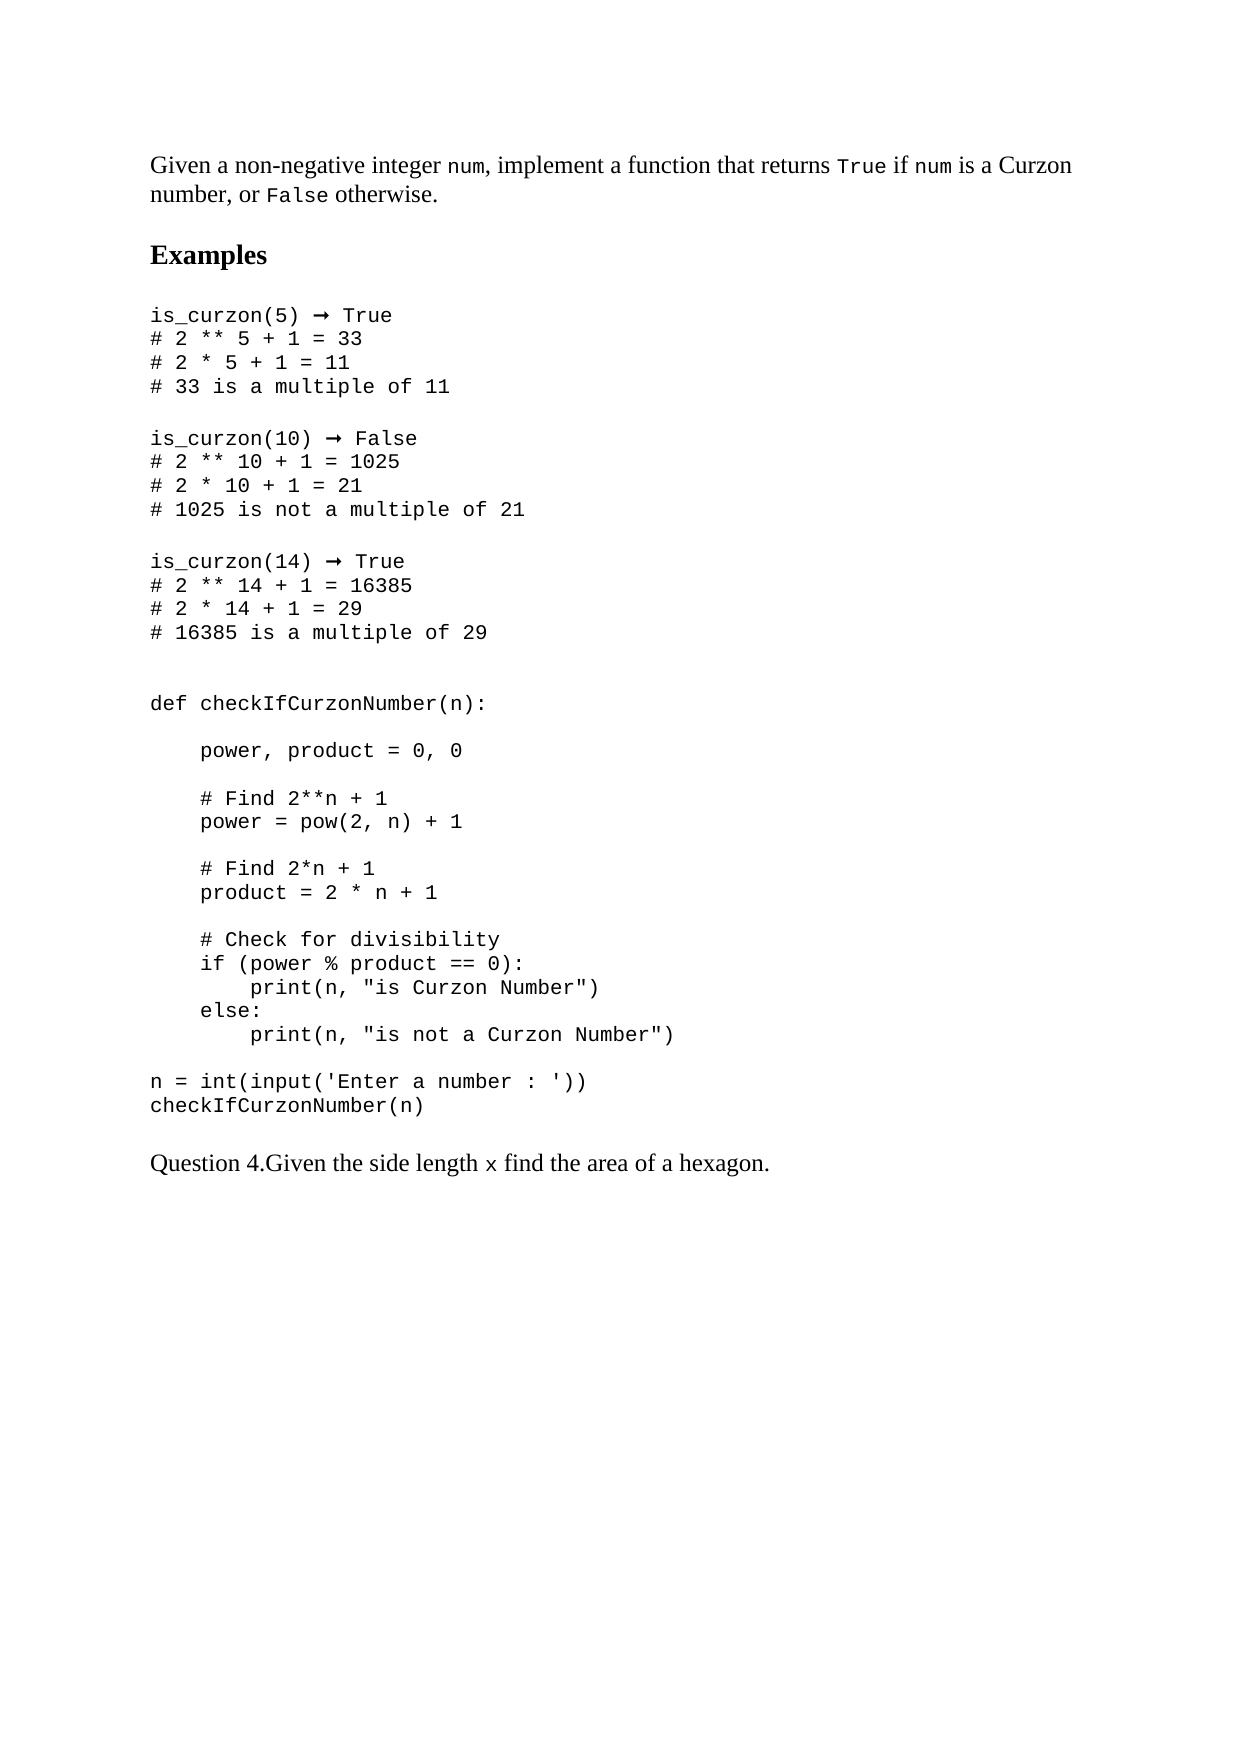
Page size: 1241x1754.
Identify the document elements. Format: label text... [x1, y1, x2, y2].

text if (power % product == 0): [150, 953, 1090, 977]
text else: [150, 1000, 1090, 1024]
text Question 4.Given the side length x find the area of a hexagon. [150, 1148, 1090, 1177]
text # 33 is a multiple of 11 [150, 376, 1090, 399]
text # Check for divisibility [150, 929, 1090, 953]
text # 2 * 5 + 1 = 11 [150, 352, 1090, 376]
text is_curzon(10) ➞ False [150, 423, 1090, 452]
text power = pow(2, n) + 1 [150, 811, 1090, 835]
text print(n, "is Curzon Number") [150, 977, 1090, 1000]
text is_curzon(5) ➞ True [150, 300, 1090, 328]
text # 16385 is a multiple of 29 [150, 622, 1090, 646]
text checkIfCurzonNumber(n) [150, 1095, 1090, 1118]
text # 2 * 14 + 1 = 29 [150, 598, 1090, 622]
text # Find 2*n + 1 [150, 858, 1090, 882]
text product = 2 * n + 1 [150, 882, 1090, 906]
text # 2 ** 5 + 1 = 33 [150, 328, 1090, 352]
text is_curzon(14) ➞ True [150, 546, 1090, 575]
text # Find 2**n + 1 [150, 787, 1090, 811]
text Given a non-negative integer num, implement a function that returns True if num is a Curzon number, or False otherwise. [150, 150, 1090, 209]
text n = int(input('Enter a number : ')) [150, 1071, 1090, 1095]
text # 2 * 10 + 1 = 21 [150, 475, 1090, 499]
text # 1025 is not a multiple of 21 [150, 499, 1090, 522]
text # 2 ** 10 + 1 = 1025 [150, 452, 1090, 475]
text # 2 ** 14 + 1 = 16385 [150, 575, 1090, 598]
text print(n, "is not a Curzon Number") [150, 1024, 1090, 1048]
text power, product = 0, 0 [150, 740, 1090, 764]
subtitle Examples [150, 238, 1090, 271]
text def checkIfCurzonNumber(n): [150, 693, 1090, 717]
